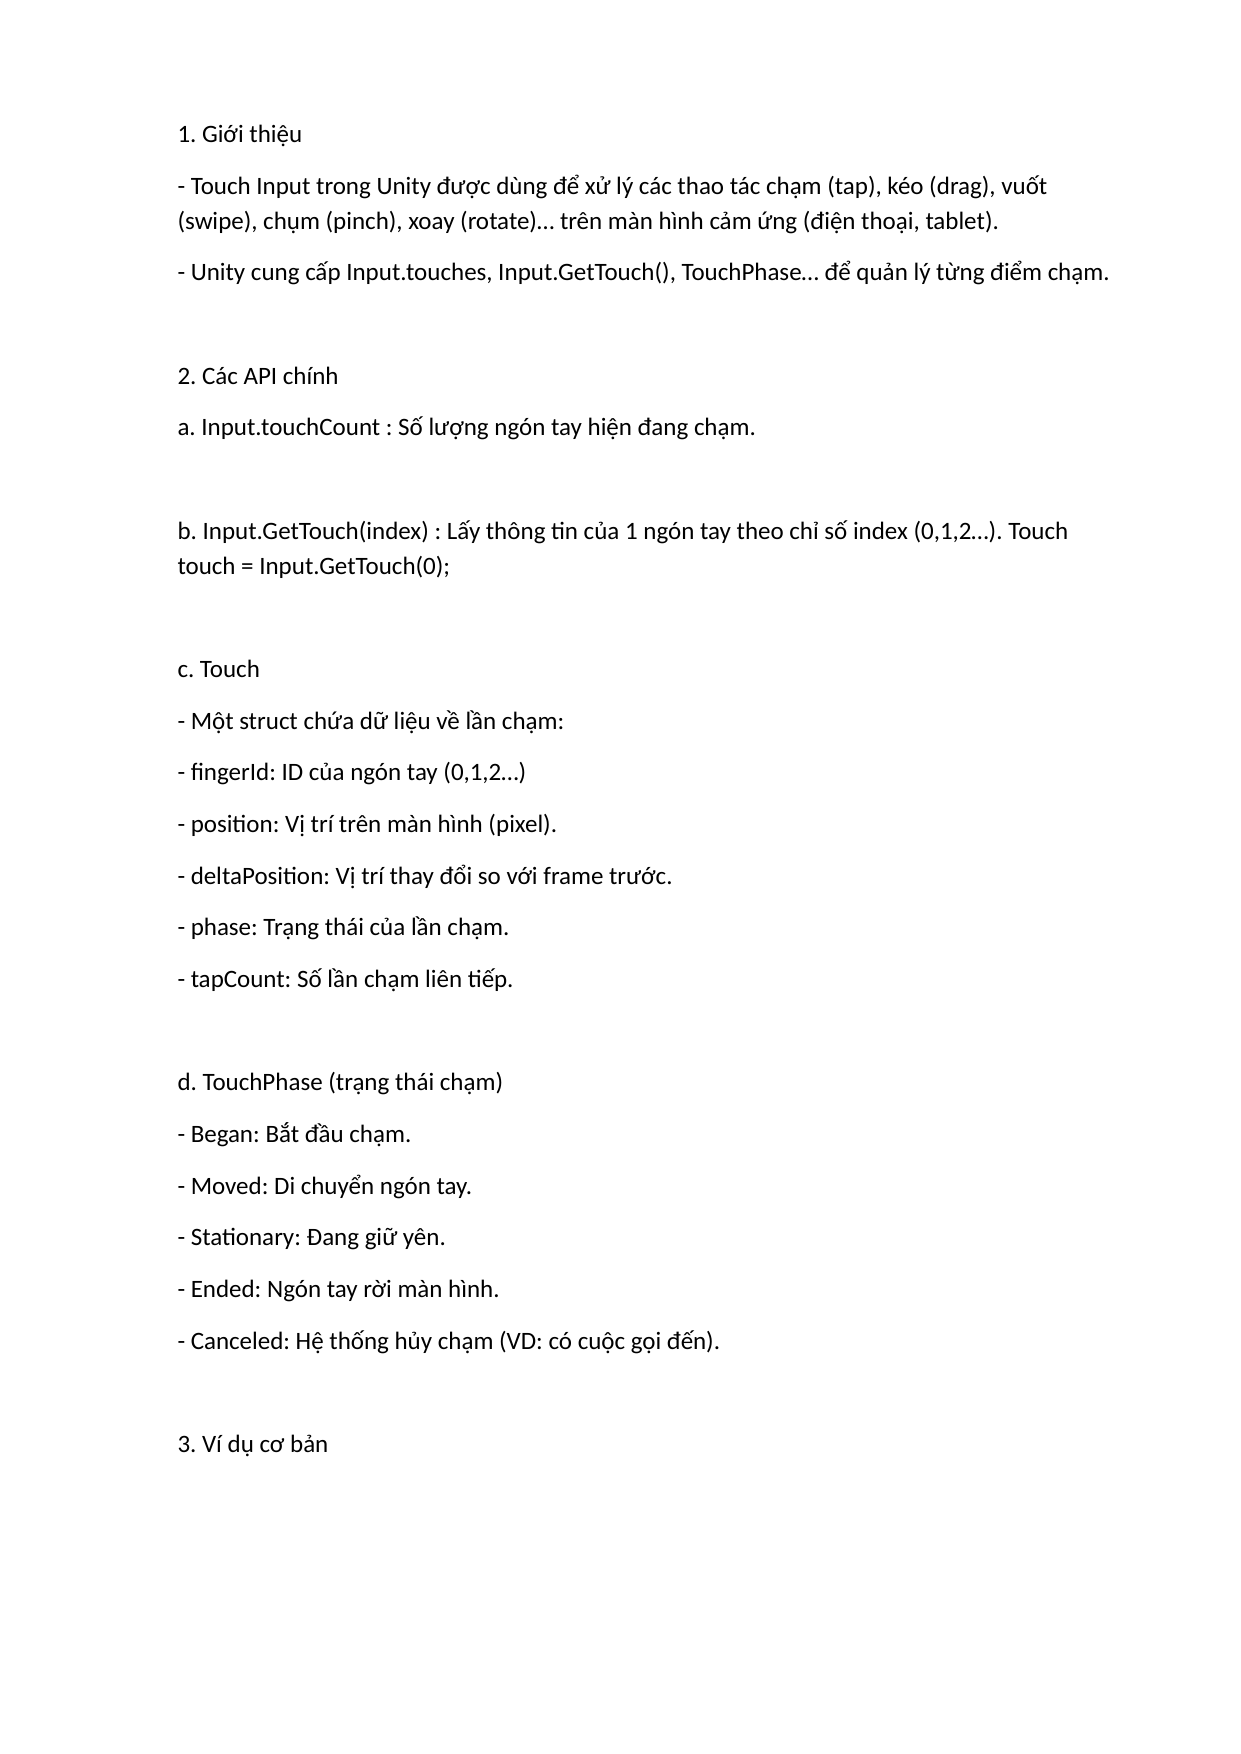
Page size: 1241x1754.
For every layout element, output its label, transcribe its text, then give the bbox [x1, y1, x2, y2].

text - Began: Bắt đầu chạm. [177, 1118, 1122, 1149]
text 2. Các API chính [177, 360, 1122, 390]
text - Touch Input trong Unity được dùng để xử lý các thao tác chạm (tap), kéo (drag), vuốt (swipe), chụm (pinch), xoay (rotate)… trên màn hình cảm ứng (điện thoại, tablet). [177, 170, 1122, 235]
text - Ended: Ngón tay rời màn hình. [177, 1273, 1122, 1304]
text - Stationary: Đang giữ yên. [177, 1221, 1122, 1252]
text - Một struct chứa dữ liệu về lần chạm: [177, 705, 1122, 735]
text - Canceled: Hệ thống hủy chạm (VD: có cuộc gọi đến). [177, 1325, 1122, 1355]
text c. Touch [177, 653, 1122, 684]
text - phase: Trạng thái của lần chạm. [177, 911, 1122, 942]
text d. TouchPhase (trạng thái chạm) [177, 1066, 1122, 1097]
text - deltaPosition: Vị trí thay đổi so với frame trước. [177, 860, 1122, 890]
text 1. Giới thiệu [177, 118, 1122, 149]
text b. Input.GetTouch(index) : Lấy thông tin của 1 ngón tay theo chỉ số index (0,1,2…). Touch touch = Input.GetTouch(0); [177, 515, 1122, 580]
text - position: Vị trí trên màn hình (pixel). [177, 808, 1122, 839]
text - fingerId: ID của ngón tay (0,1,2…) [177, 756, 1122, 787]
text - Moved: Di chuyển ngón tay. [177, 1170, 1122, 1200]
text - tapCount: Số lần chạm liên tiếp. [177, 963, 1122, 994]
text a. Input.touchCount : Số lượng ngón tay hiện đang chạm. [177, 411, 1122, 442]
text 3. Ví dụ cơ bản [177, 1428, 1122, 1459]
text - Unity cung cấp Input.touches, Input.GetTouch(), TouchPhase… để quản lý từng điểm chạm. [177, 256, 1122, 287]
